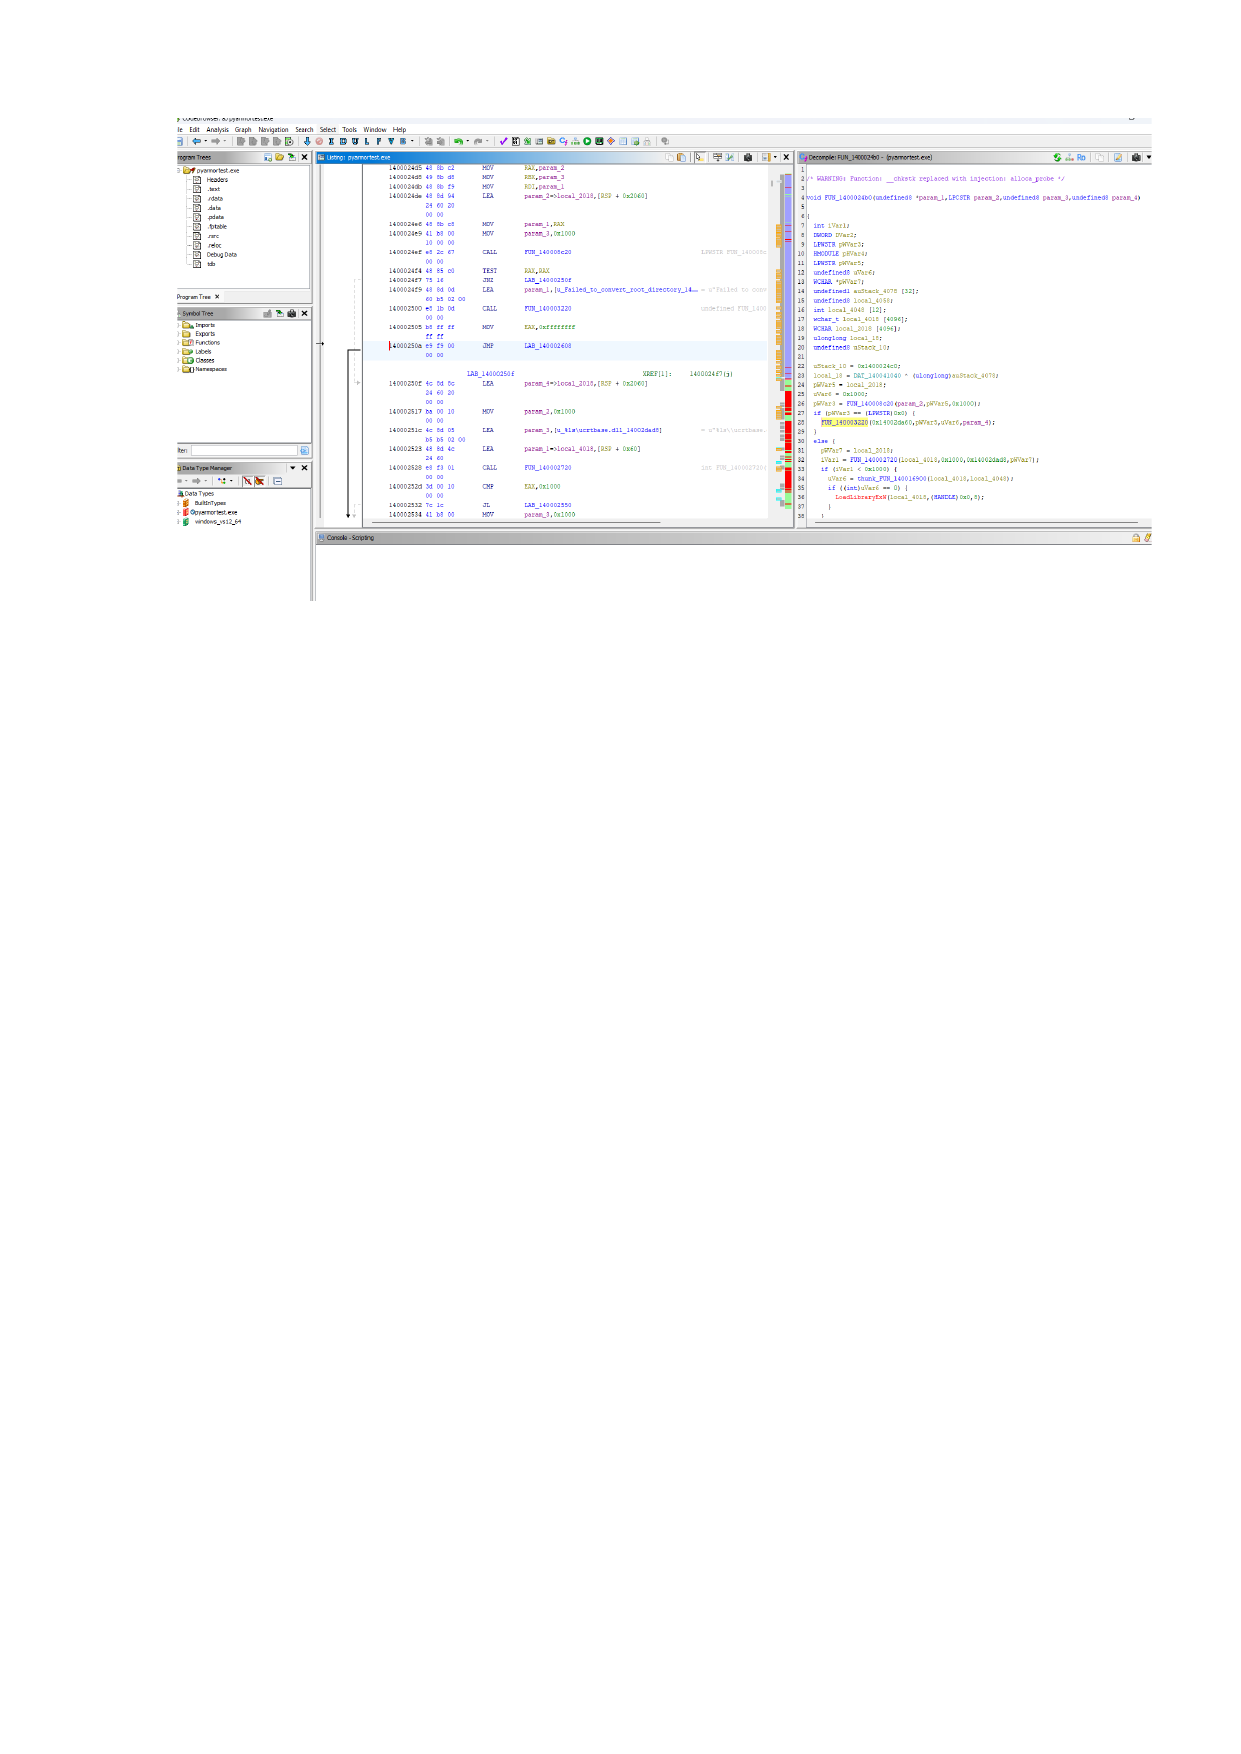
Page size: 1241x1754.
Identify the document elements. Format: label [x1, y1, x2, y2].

picture [177, 118, 1152, 601]
